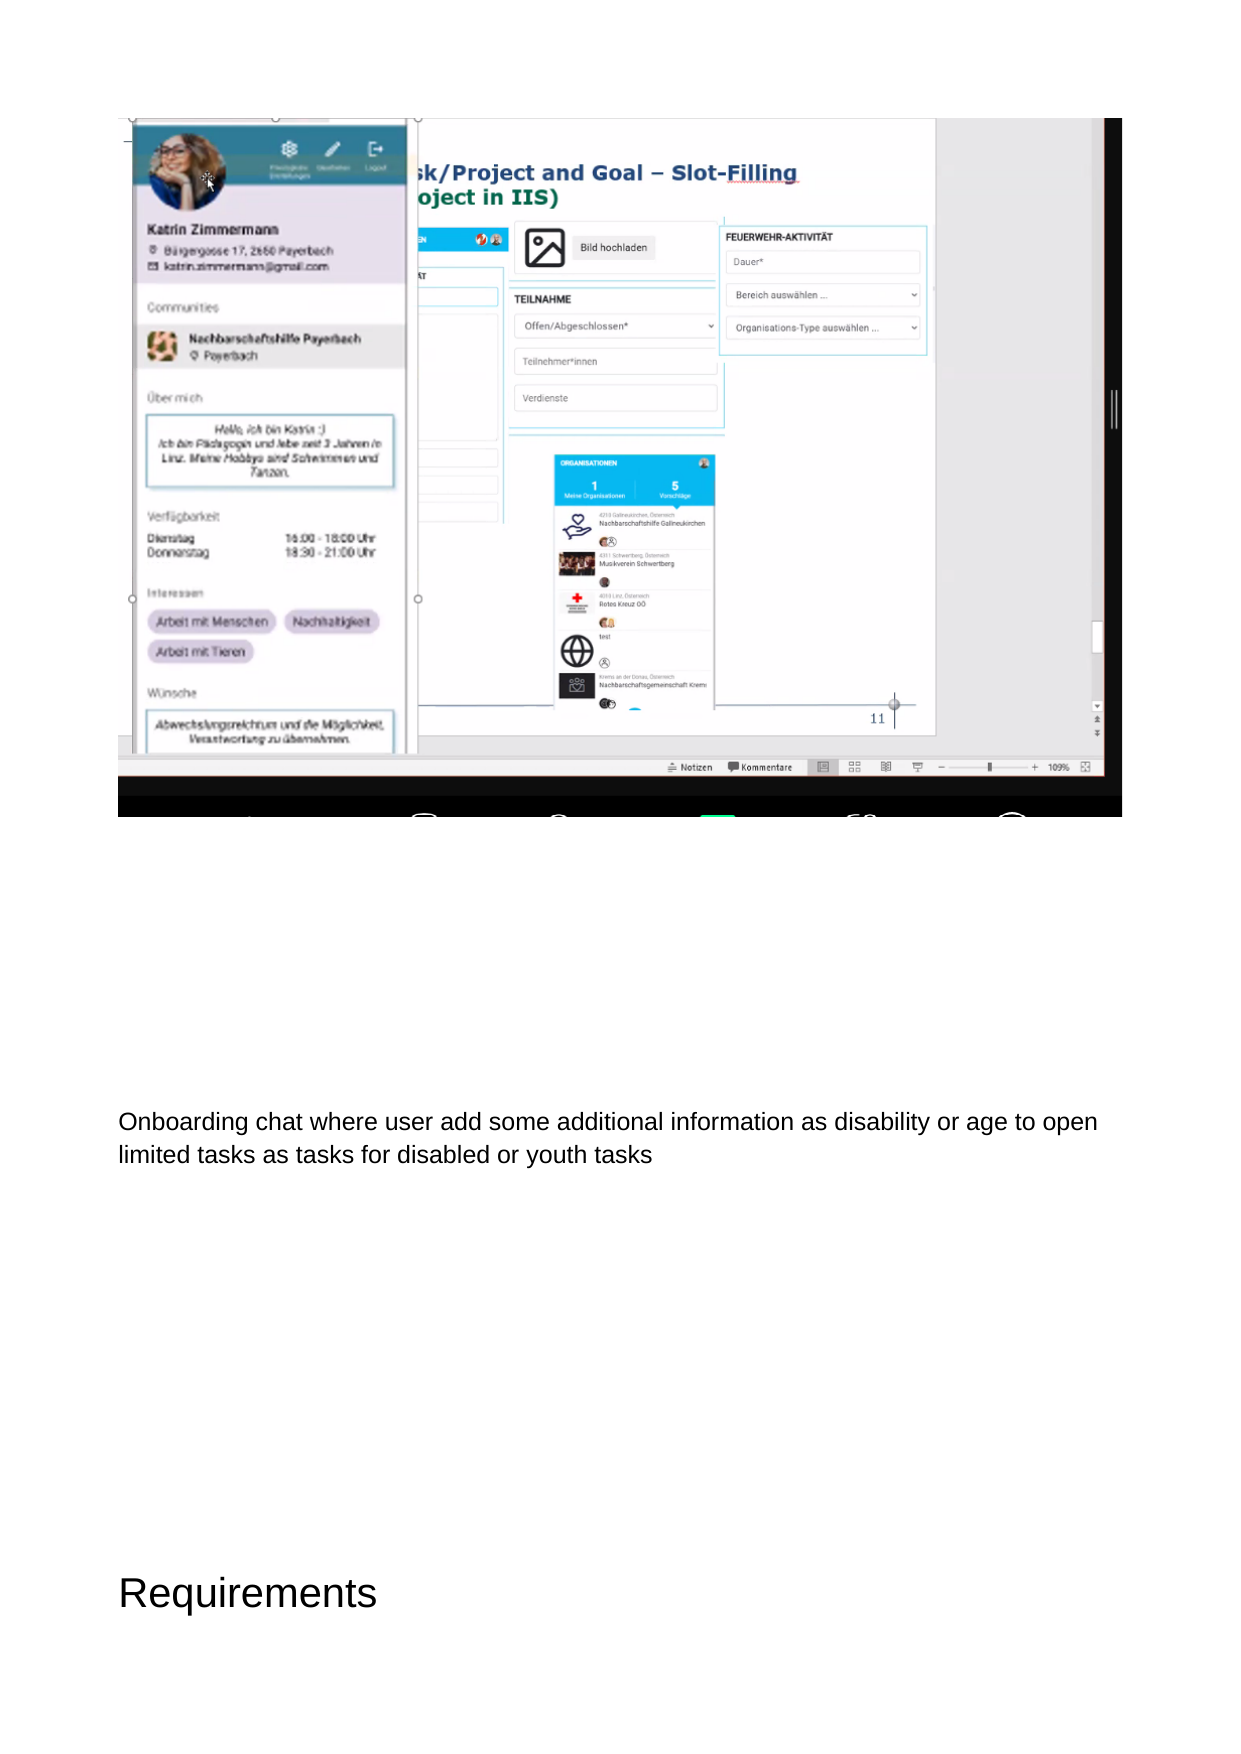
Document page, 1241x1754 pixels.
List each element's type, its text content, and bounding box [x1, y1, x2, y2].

text Onboarding chat where user add some additional information as disability or age to open limited tasks as tasks for disabled or youth tasks [118, 1107, 1122, 1169]
picture [118, 118, 1123, 817]
text Requirements [118, 1568, 1122, 1616]
